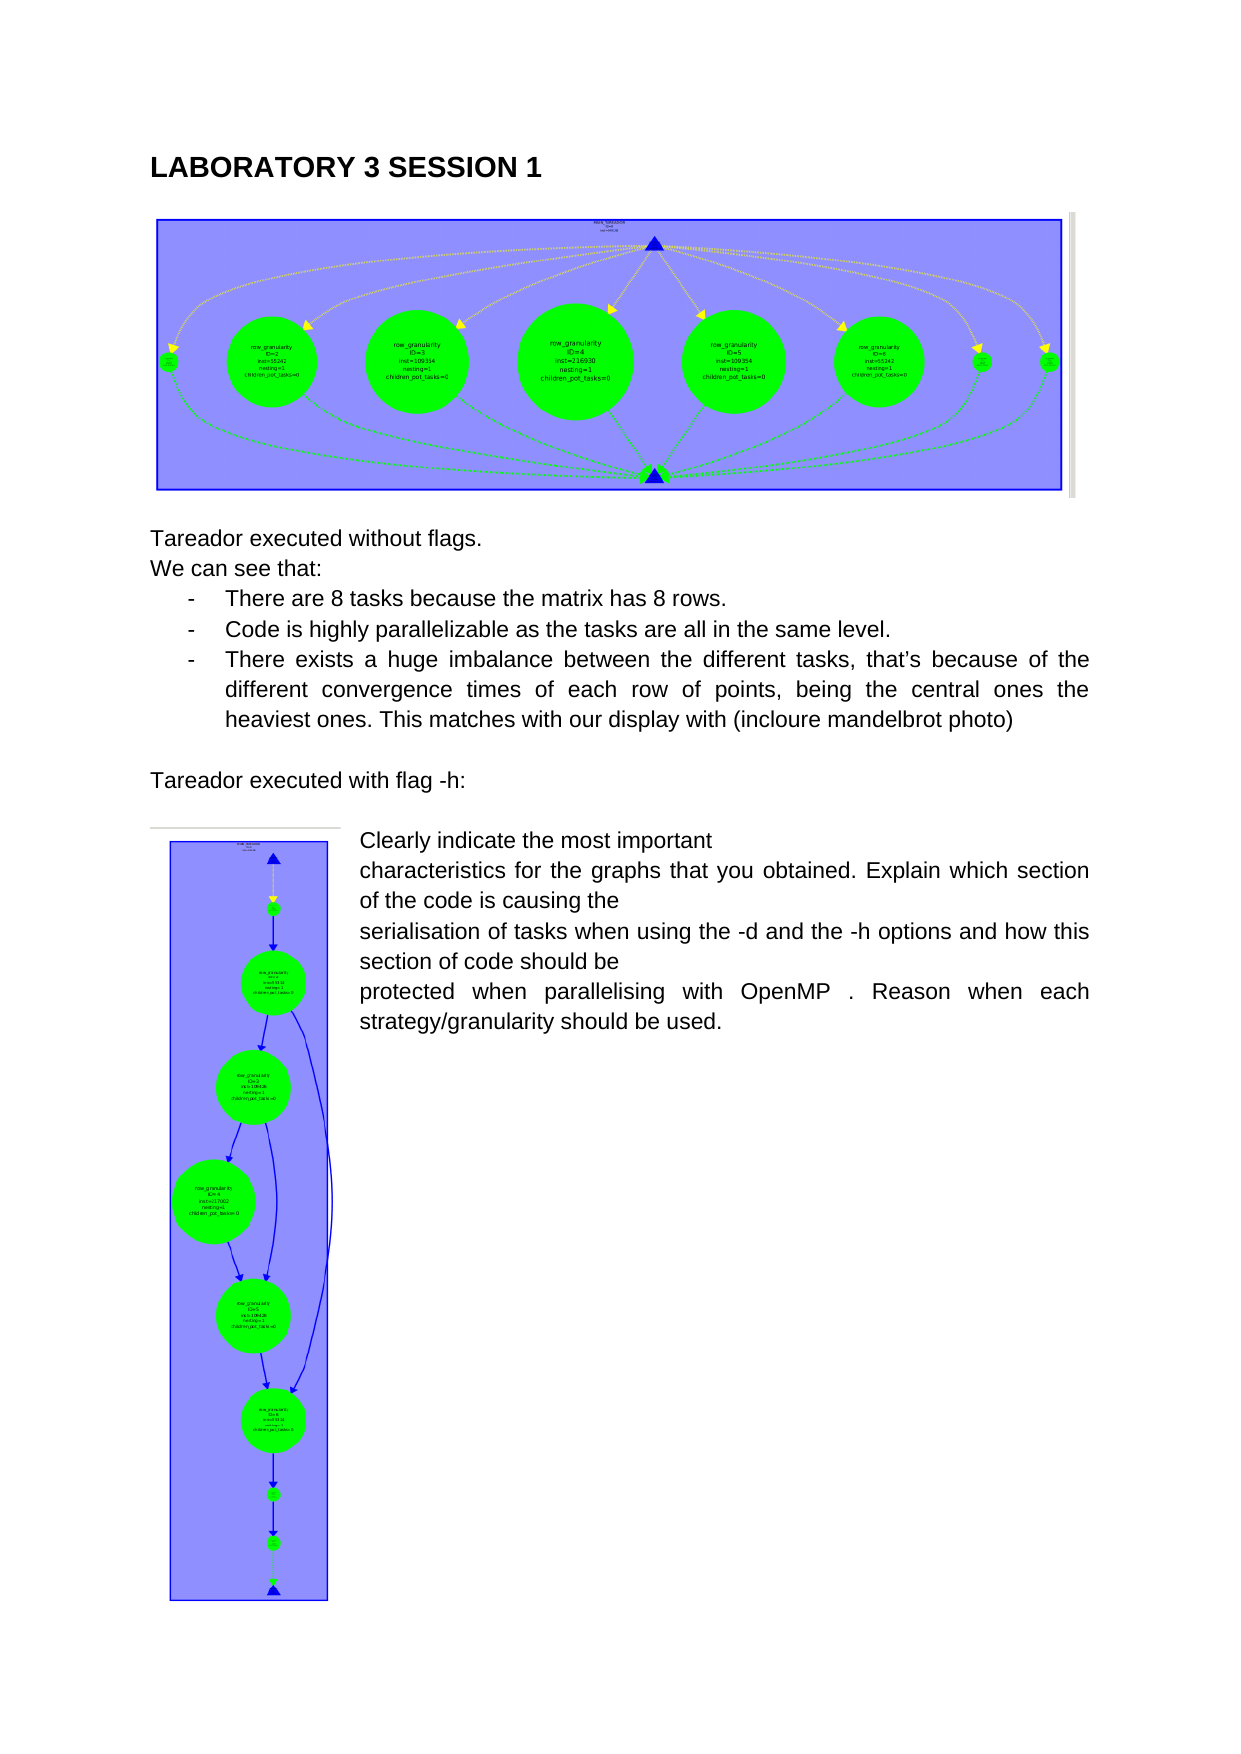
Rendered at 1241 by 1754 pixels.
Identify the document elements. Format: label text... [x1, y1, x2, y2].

text Tareador executed with flag -h: [150, 767, 1090, 793]
list There exists a huge imbalance between the different tasks, that’s because of the different convergence times of each row of points, being the central ones the heaviest ones. This matches with our display with (incloure mandelbrot photo) [187, 646, 1090, 732]
text protected when parallelising with OpenMP . Reason when each strategy/granularity should be used. [341, 978, 1090, 1034]
picture [150, 827, 341, 1610]
text Clearly indicate the most important [341, 827, 1090, 853]
list There are 8 tasks because the matrix has 8 rows. [187, 585, 1090, 612]
picture [150, 212, 1075, 498]
text We can see that: [150, 555, 1090, 581]
text LABORATORY 3 SESSION 1 [150, 150, 1090, 183]
text serialisation of tasks when using the -d and the -h options and how this section of code should be [341, 918, 1090, 974]
list Code is highly parallelizable as the tasks are all in the same level. [187, 616, 1090, 642]
text characteristics for the graphs that you obtained. Explain which section of the code is causing the [341, 857, 1090, 914]
